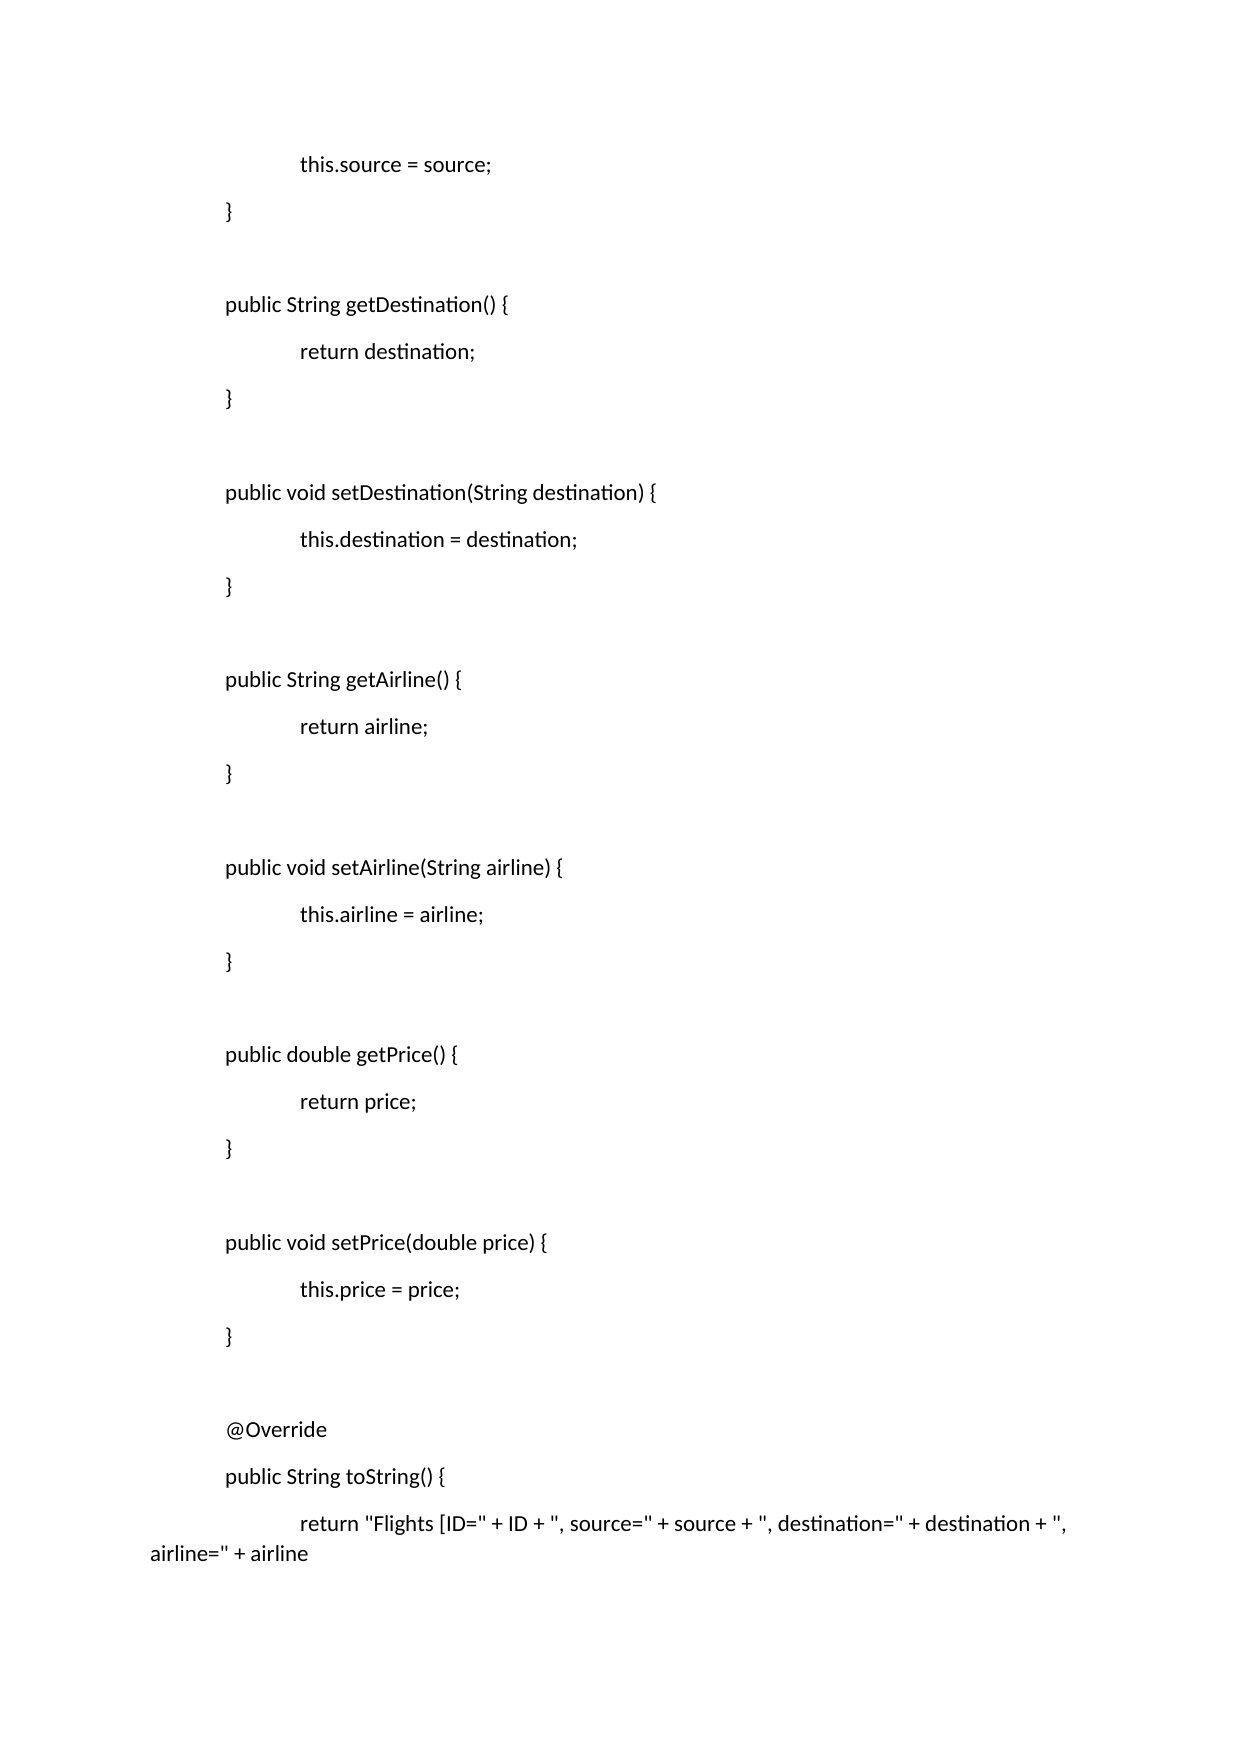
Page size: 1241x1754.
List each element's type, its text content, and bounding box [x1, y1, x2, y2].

text } [150, 1134, 1090, 1162]
text this.source = source; [150, 150, 1090, 178]
text } [150, 197, 1090, 225]
text this.price = price; [150, 1275, 1090, 1303]
text return "Flights [ID=" + ID + ", source=" + source + ", destination=" + destination + ", airline=" + airline [150, 1509, 1090, 1568]
text } [150, 384, 1090, 412]
text public String toString() { [150, 1462, 1090, 1491]
text public String getDestination() { [150, 291, 1090, 319]
text } [150, 947, 1090, 975]
text public void setAirline(String airline) { [150, 853, 1090, 881]
text return price; [150, 1087, 1090, 1116]
text public void setPrice(double price) { [150, 1228, 1090, 1256]
text public String getAirline() { [150, 666, 1090, 694]
text public void setDestination(String destination) { [150, 478, 1090, 506]
text @Override [150, 1416, 1090, 1444]
text } [150, 1322, 1090, 1350]
text } [150, 572, 1090, 600]
text this.airline = airline; [150, 900, 1090, 928]
text this.destination = destination; [150, 525, 1090, 553]
text public double getPrice() { [150, 1041, 1090, 1069]
text } [150, 759, 1090, 787]
text return destination; [150, 337, 1090, 366]
text return airline; [150, 712, 1090, 741]
